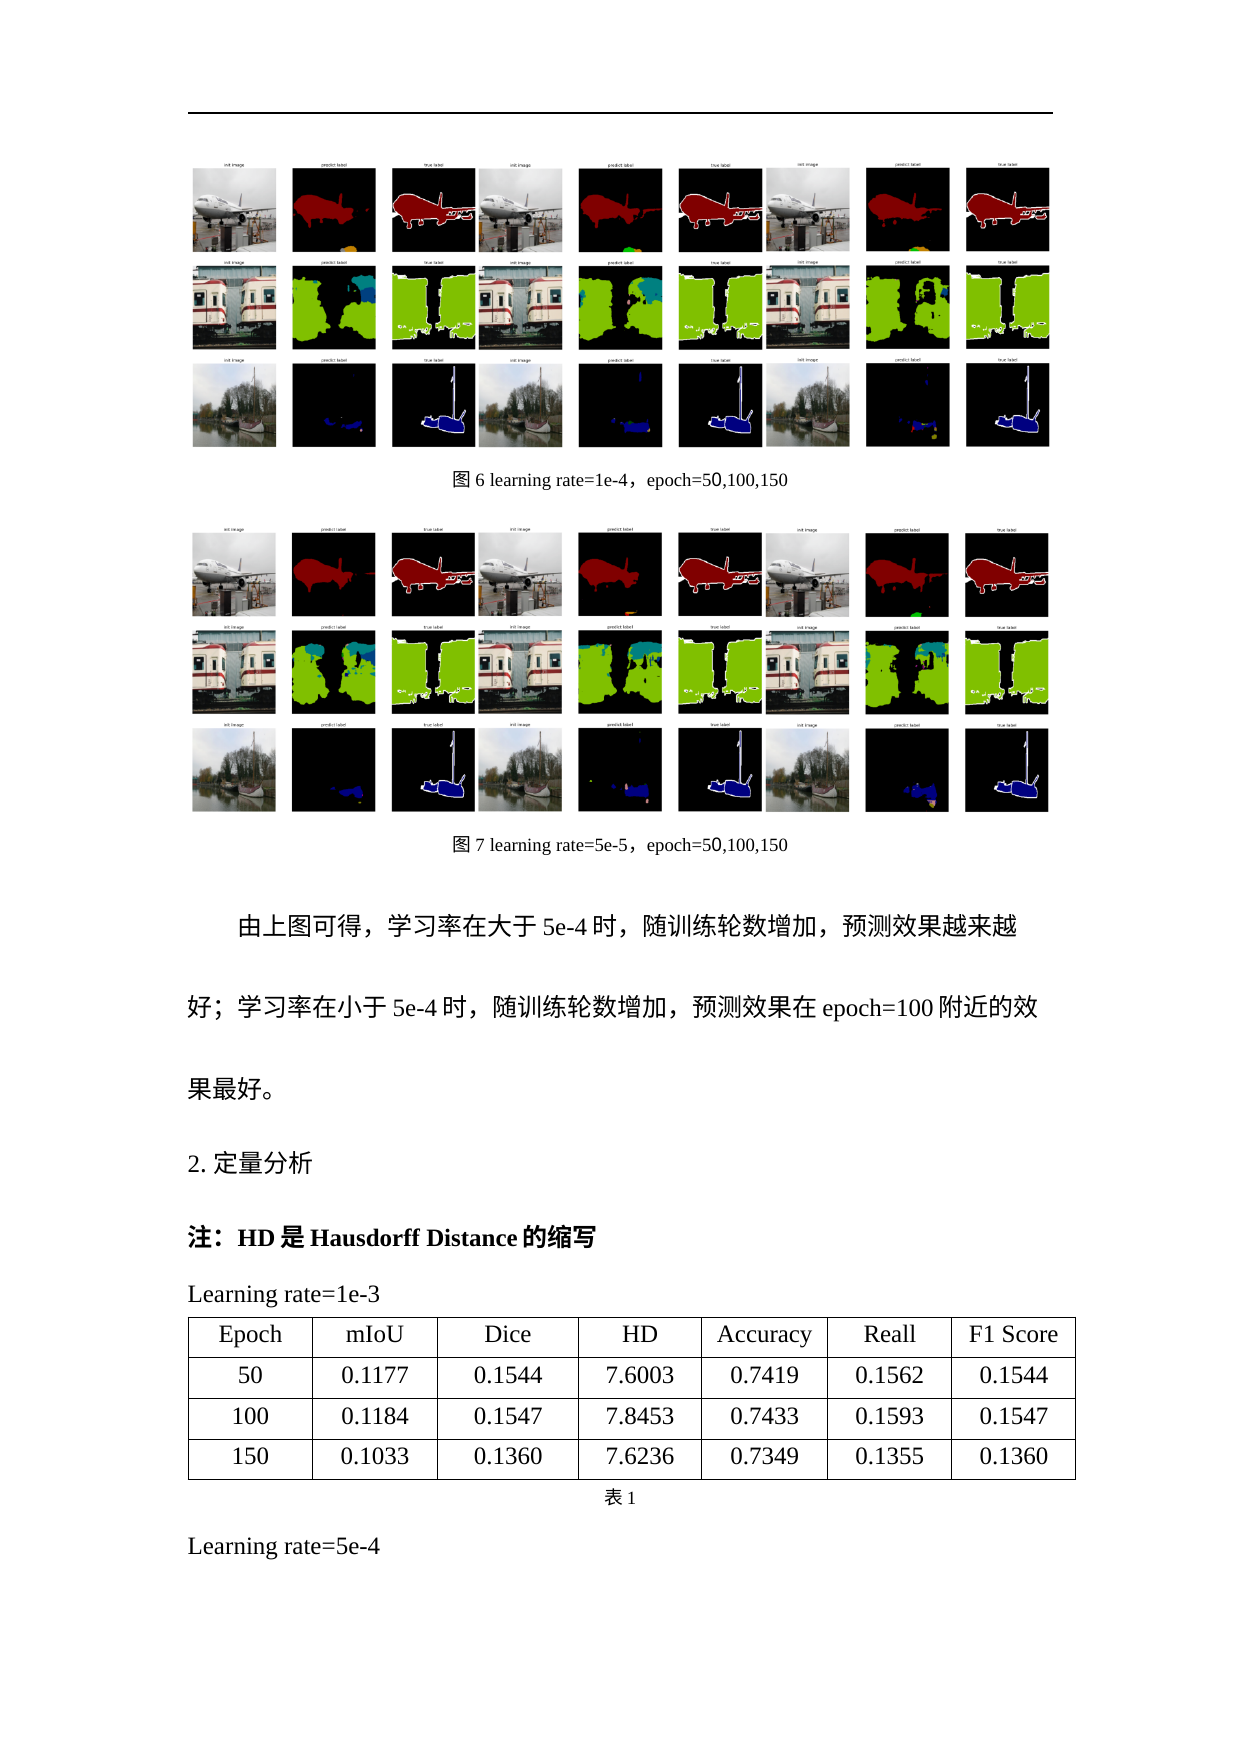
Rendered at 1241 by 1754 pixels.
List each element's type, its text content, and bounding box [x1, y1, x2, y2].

table_header mIoU [313, 1318, 437, 1357]
list 2. 定量分析 [187, 1129, 1053, 1194]
table_cell 50 [189, 1358, 312, 1398]
table_cell 0.1177 [313, 1358, 437, 1398]
table_cell 7.8453 [579, 1399, 701, 1438]
table_cell 0.1184 [313, 1399, 437, 1438]
picture [190, 527, 1050, 814]
table_cell 0.1544 [438, 1358, 578, 1398]
table_cell 0.1544 [952, 1358, 1075, 1398]
table_header Epoch [189, 1318, 312, 1357]
table_header HD [579, 1318, 701, 1357]
table_cell 0.1593 [828, 1399, 951, 1438]
table_cell 7.6003 [579, 1358, 701, 1398]
table_header Dice [438, 1318, 578, 1357]
table_cell 0.1355 [828, 1440, 951, 1479]
text 注：HD是Hausdorff Distance的缩写 [187, 1203, 1053, 1268]
table_cell 0.1033 [313, 1440, 437, 1479]
table_cell 0.7419 [702, 1358, 827, 1398]
table_cell 150 [189, 1440, 312, 1479]
table_header F1 Score [952, 1318, 1075, 1357]
picture [190, 162, 1050, 449]
table_cell 7.6236 [579, 1440, 701, 1479]
table_cell 0.7433 [702, 1399, 827, 1438]
table_cell 0.1562 [828, 1358, 951, 1398]
table_cell 0.7349 [702, 1440, 827, 1479]
text 图7 learning rate=5e-5，epoch=50,100,150 [187, 827, 1053, 859]
text Learning rate=1e-3 [187, 1277, 1053, 1309]
table_cell 0.1360 [952, 1440, 1075, 1479]
table_cell 0.1547 [952, 1399, 1075, 1438]
table_header Reall [828, 1318, 951, 1357]
table_header Accuracy [702, 1318, 827, 1357]
table_cell 0.1547 [438, 1399, 578, 1438]
table_cell 0.1360 [438, 1440, 578, 1479]
text 由上图可得，学习率在大于5e-4时，随训练轮数增加，预测效果越来越好；学习率在小于5e-4时，随训练轮数增加，预测效果在epoch=100附近的效果最好。 [187, 892, 1053, 1120]
text Learning rate=5e-4 [187, 1529, 1053, 1562]
text 表1 [187, 1480, 1053, 1513]
text 图6 learning rate=1e-4，epoch=50,100,150 [187, 462, 1053, 494]
table_cell 100 [189, 1399, 312, 1438]
